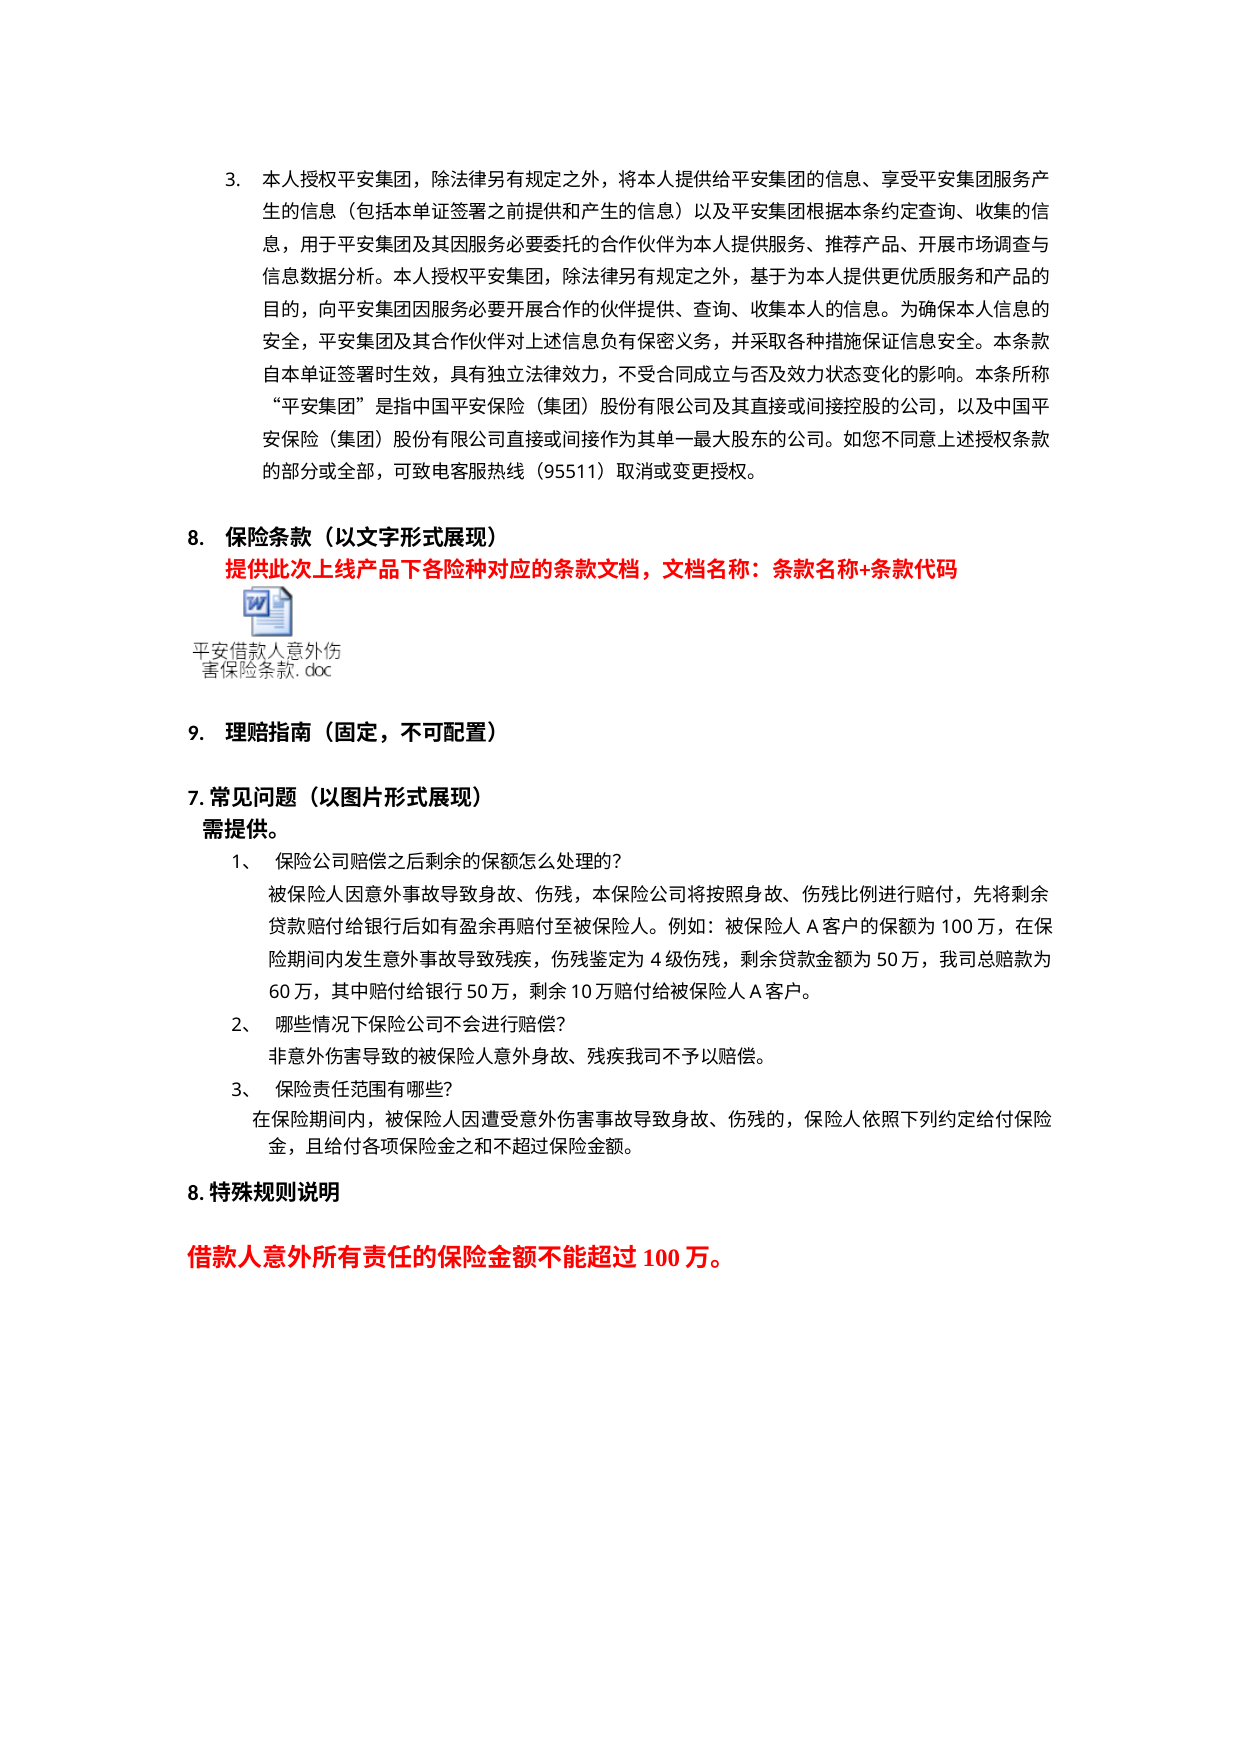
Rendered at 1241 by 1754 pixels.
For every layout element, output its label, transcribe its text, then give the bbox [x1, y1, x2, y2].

text 需提供。 [187, 812, 1053, 844]
list 保险公司赔偿之后剩余的保额怎么处理的？ [187, 844, 1053, 877]
list 被保险人因意外事故导致身故、伤残，本保险公司将按照身故、伤残比例进行赔付，先将剩余贷款赔付给银行后如有盈余再赔付至被保险人。例如：被保险人A客户的保额为100万，在保险期间内发生意外事故导致残疾，伤残鉴定为4级伤残，剩余贷款金额为50万，我司总赔款为60万，其中赔付给银行50万，剩余10万赔付给被保险人A客户。 [269, 877, 1053, 1007]
list 理赔指南（固定，不可配置） [187, 714, 1053, 747]
list 保险条款（以文字形式展现） [187, 519, 1053, 552]
list 哪些情况下保险公司不会进行赔偿？ [187, 1007, 1053, 1039]
list 保险责任范围有哪些？ [187, 1072, 1053, 1104]
list 提供此次上线产品下各险种对应的条款文档，文档名称：条款名称+条款代码 [225, 552, 1053, 584]
text 7. 常见问题（以图片形式展现） [187, 779, 1053, 812]
list 非意外伤害导致的被保险人意外身故、残疾我司不予以赔偿。 [269, 1039, 1053, 1072]
text 在保险期间内，被保险人因遭受意外伤害事故导致身故、伤残的，保险人依照下列约定给付保险金，且给付各项保险金之和不超过保险金额。 [231, 1104, 1053, 1159]
list 本人授权平安集团，除法律另有规定之外，将本人提供给平安集团的信息、享受平安集团服务产生的信息（包括本单证签署之前提供和产生的信息）以及平安集团根据本条约定查询、收集的信息，用于平安集团及其因服务必要委托的合作伙伴为本人提供服务、推荐产品、开展市场调查与信息数据分析。本人授权平安集团，除法律另有规定之外，基于为本人提供更优质服务和产品的目的，向平安集团因服务必要开展合作的伙伴提供、查询、收集本人的信息。为确保本人信息的安全，平安集团及其合作伙伴对上述信息负有保密义务，并采取各种措施保证信息安全。本条款自本单证签署时生效，具有独立法律效力，不受合同成立与否及效力状态变化的影响。本条所称“平安集团”是指中国平安保险（集团）股份有限公司及其直接或间接控股的公司，以及中国平安保险（集团）股份有限公司直接或间接作为其单一最大股东的公司。如您不同意上述授权条款的部分或全部，可致电客服热线（95511）取消或变更授权。 [225, 162, 1053, 487]
text 借款人意外所有责任的保险金额不能超过100万。 [187, 1223, 1053, 1288]
text 8. 特殊规则说明 [187, 1175, 1053, 1207]
